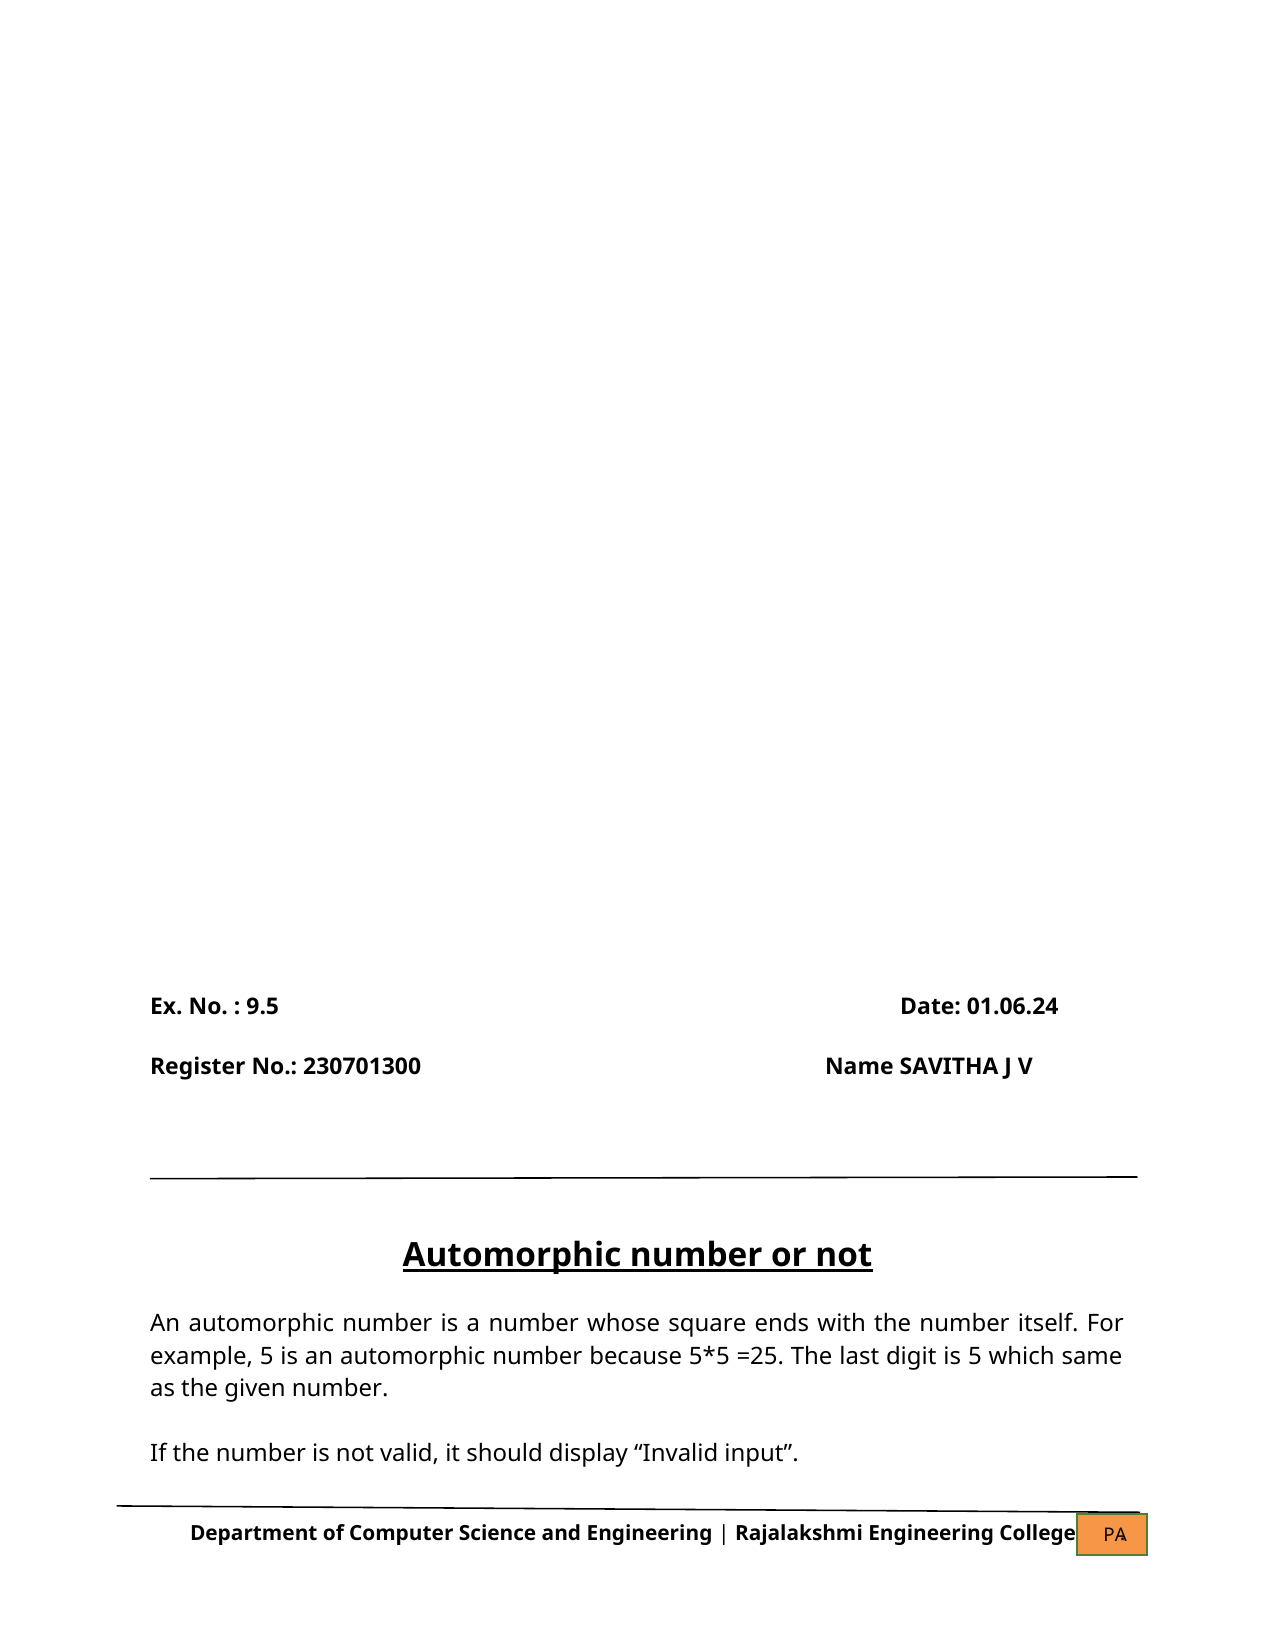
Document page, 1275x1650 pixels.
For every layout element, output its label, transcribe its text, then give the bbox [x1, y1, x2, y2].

text An automorphic number is a number whose square ends with the number itself. For example, 5 is an automorphic number because 5*5 =25. The last digit is 5 which same as the given number. [150, 1306, 1125, 1404]
text If the number is not valid, it should display “Invalid input”. [150, 1436, 1125, 1469]
text Ex. No. : 9.5 Date: 01.06.24 [150, 989, 1125, 1021]
text Register No.: 230701300 Name SAVITHA J V [150, 1050, 1125, 1081]
text Automorphic number or not [150, 1231, 1125, 1277]
